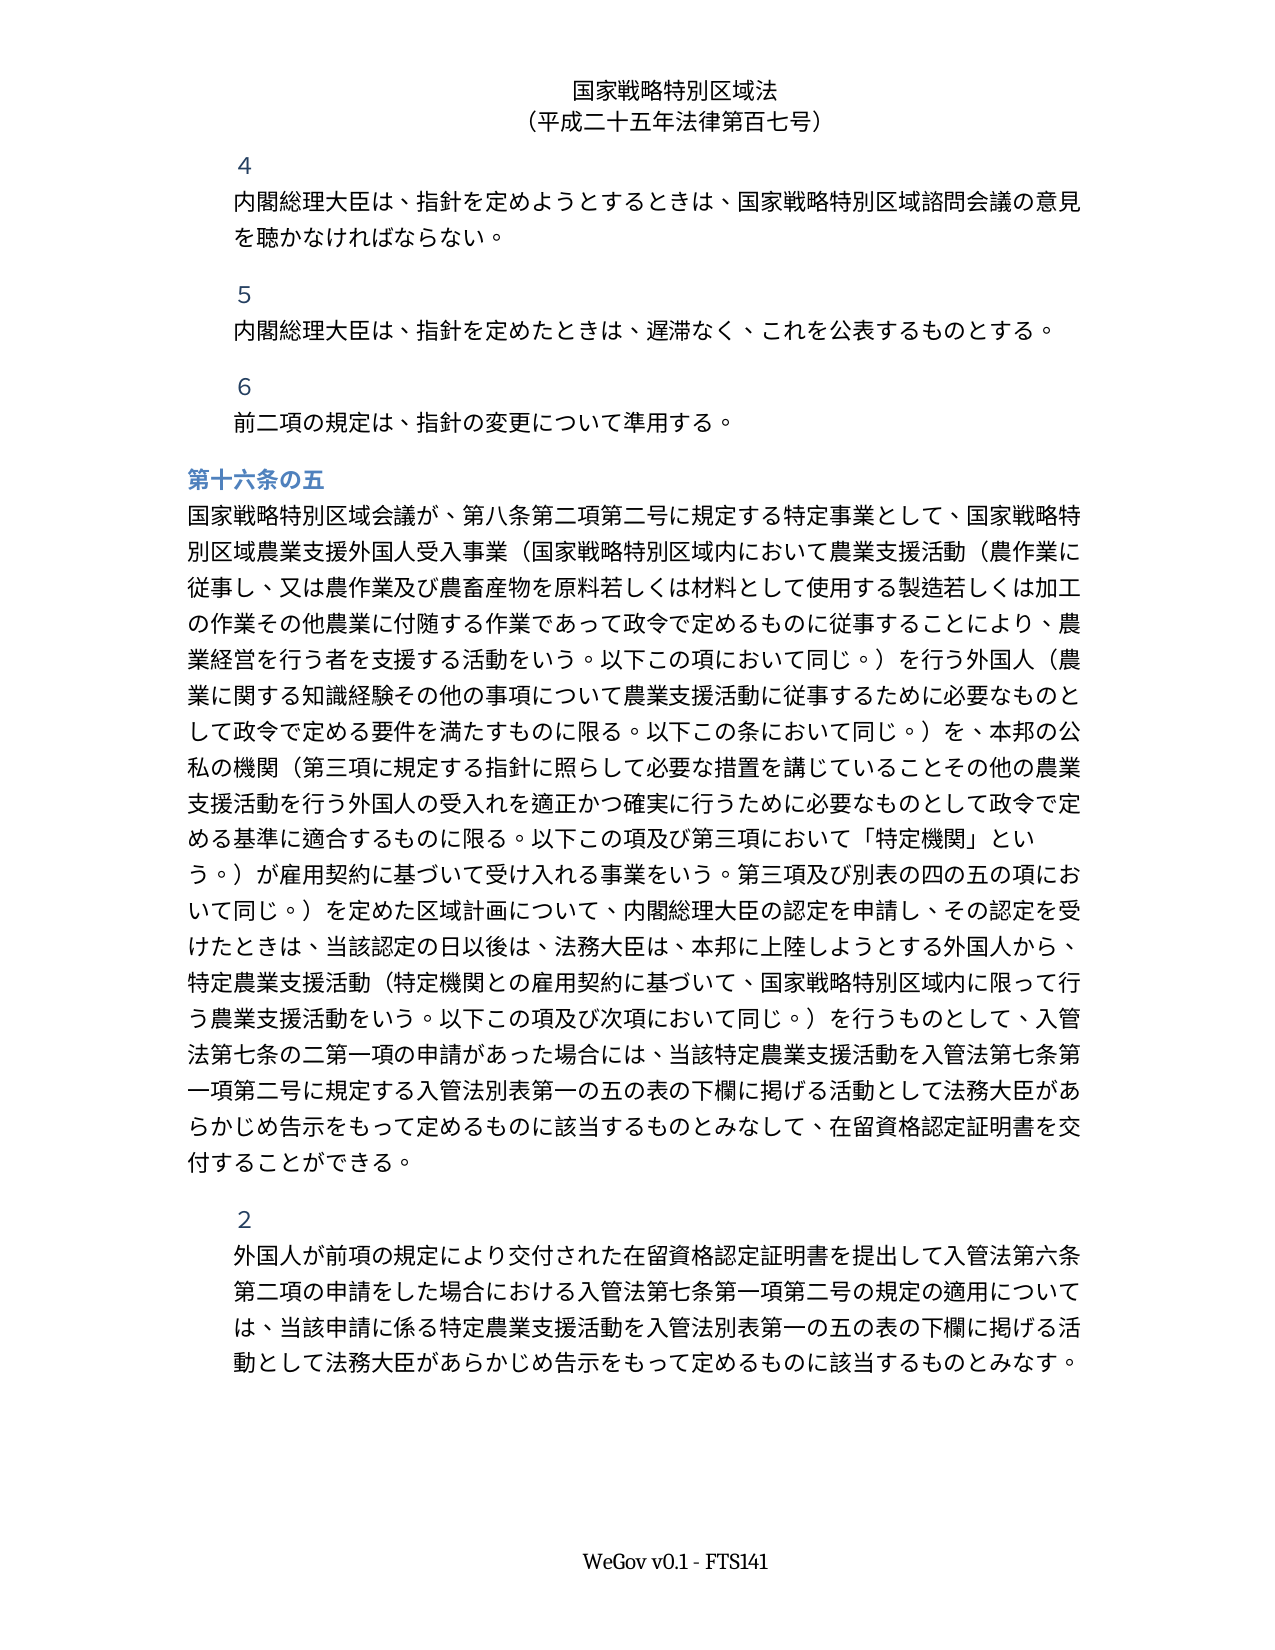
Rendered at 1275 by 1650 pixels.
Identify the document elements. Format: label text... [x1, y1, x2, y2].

text 内閣総理大臣は、指針を定めたときは、遅滞なく、これを公表するものとする。 [233, 314, 1087, 346]
subtitle ６ [233, 371, 1087, 403]
subtitle ２ [233, 1204, 1087, 1235]
text 前二項の規定は、指針の変更について準用する。 [233, 407, 1087, 438]
subtitle 第十六条の五 [187, 464, 1087, 495]
subtitle ５ [233, 279, 1087, 310]
text 外国人が前項の規定により交付された在留資格認定証明書を提出して入管法第六条第二項の申請をした場合における入管法第七条第一項第二号の規定の適用については、当該申請に係る特定農業支援活動を入管法別表第一の五の表の下欄に掲げる活動として法務大臣があらかじめ告示をもって定めるものに該当するものとみなす。 [233, 1239, 1087, 1379]
subtitle ４ [233, 150, 1087, 181]
text 内閣総理大臣は、指針を定めようとするときは、国家戦略特別区域諮問会議の意見を聴かなければならない。 [233, 186, 1087, 253]
